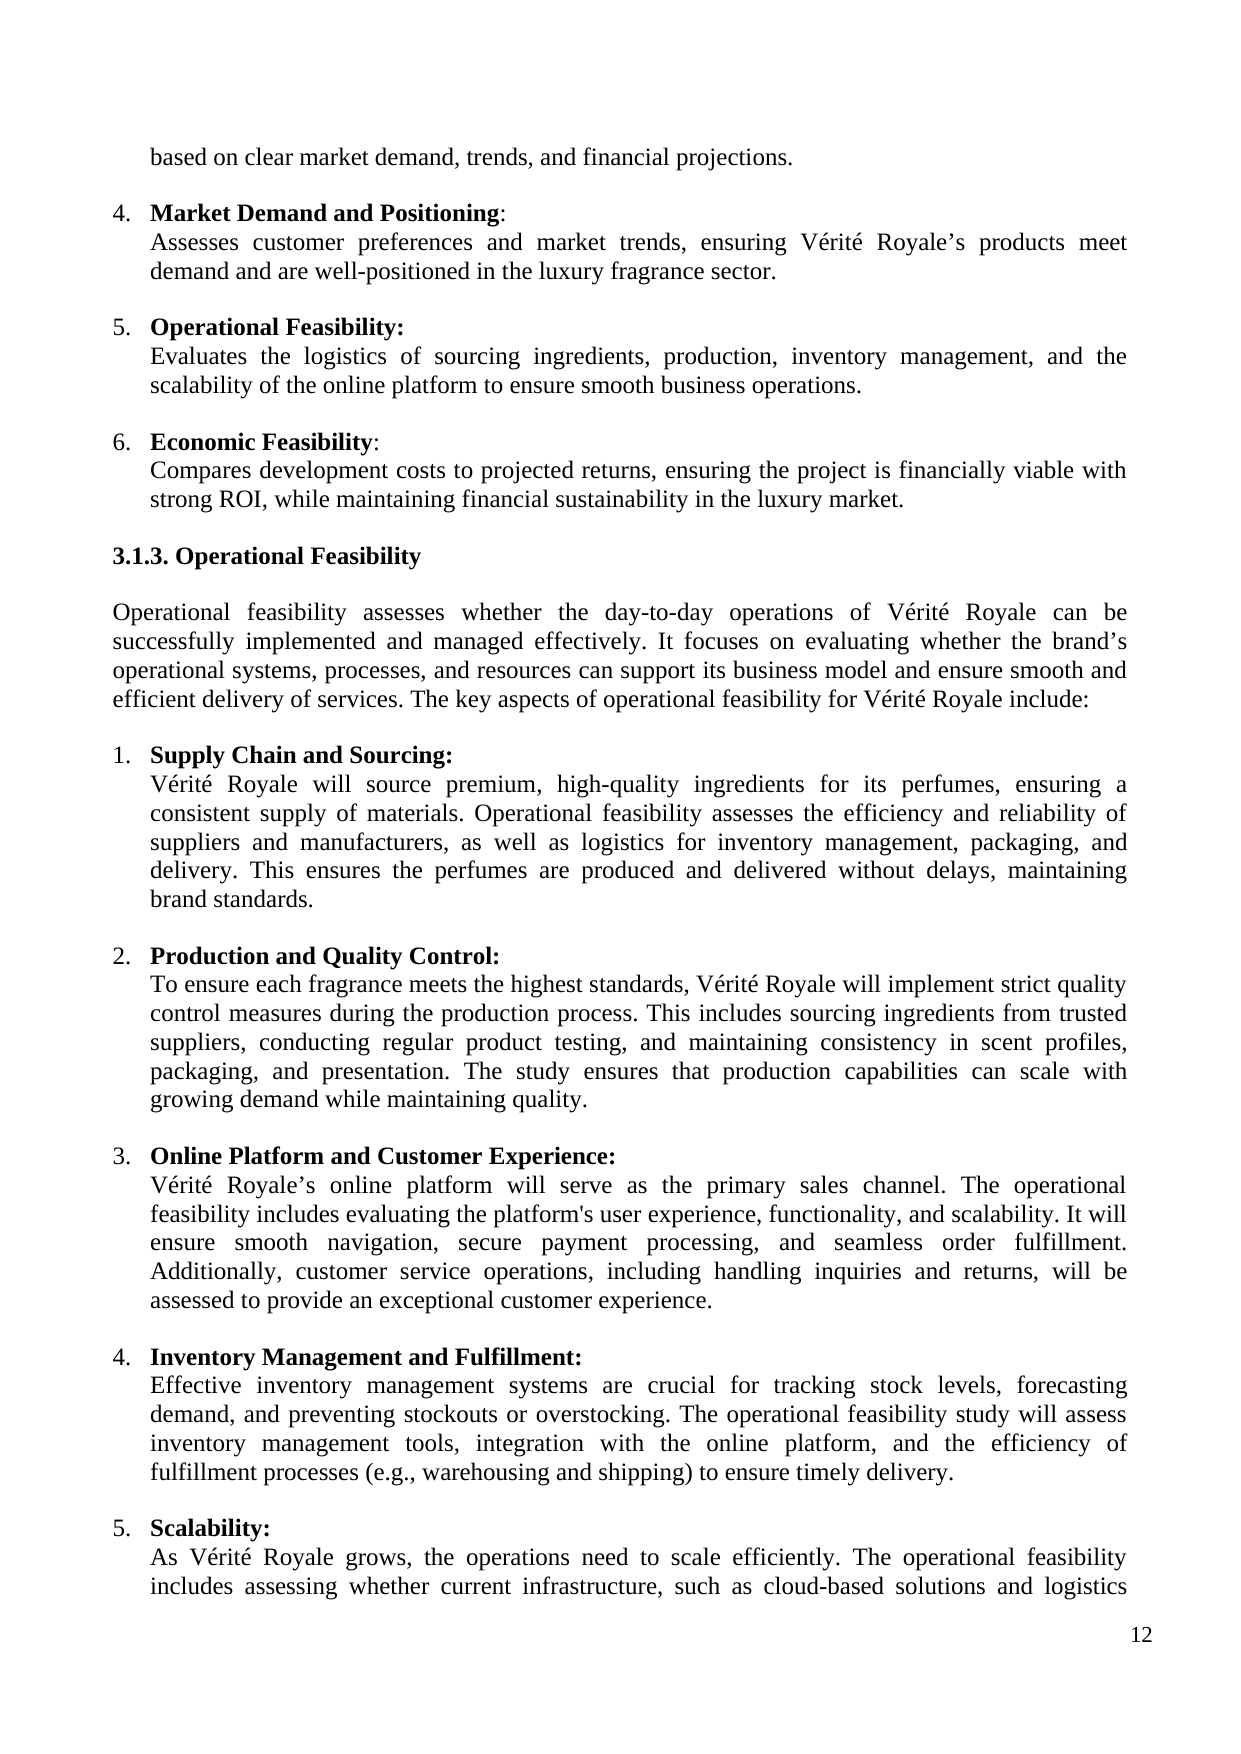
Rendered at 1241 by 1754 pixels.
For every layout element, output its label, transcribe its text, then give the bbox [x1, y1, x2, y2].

list Online Platform and Customer Experience: Vérité Royale’s online platform will serve as the primary sales channel. The operational feasibility includes evaluating the platform's user experience, functionality, and scalability. It will ensure smooth navigation, secure payment processing, and seamless order fulfillment. Additionally, customer service operations, including handling inquiries and returns, will be assessed to provide an exceptional customer experience. [112, 1141, 1128, 1314]
list Economic Feasibility: Compares development costs to projected returns, ensuring the project is financially viable with strong ROI, while maintaining financial sustainability in the luxury market. [112, 427, 1128, 513]
text Operational feasibility assesses whether the day-to-day operations of Vérité Royale can be successfully implemented and managed effectively. It focuses on evaluating whether the brand’s operational systems, processes, and resources can support its business model and ensure smooth and efficient delivery of services. The key aspects of operational feasibility for Vérité Royale include: [112, 597, 1128, 712]
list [112, 1513, 1128, 1599]
text 3.1.3. Operational Feasibility [112, 541, 1128, 569]
list Inventory Management and Fulfillment: Effective inventory management systems are crucial for tracking stock levels, forecasting demand, and preventing stockouts or overstocking. The operational feasibility study will assess inventory management tools, integration with the online platform, and the efficiency of fulfillment processes (e.g., warehousing and shipping) to ensure timely delivery. [112, 1342, 1128, 1485]
list Operational Feasibility: Evaluates the logistics of sourcing ingredients, production, inventory management, and the scalability of the online platform to ensure smooth business operations. [112, 312, 1128, 399]
list Supply Chain and Sourcing: Vérité Royale will source premium, high-quality ingredients for its perfumes, ensuring a consistent supply of materials. Operational feasibility assesses the efficiency and reliability of suppliers and manufacturers, as well as logistics for inventory management, packaging, and delivery. This ensures the perfumes are produced and delivered without delays, maintaining brand standards. [112, 740, 1128, 913]
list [112, 142, 1128, 170]
list Production and Quality Control: To ensure each fragrance meets the highest standards, Vérité Royale will implement strict quality control measures during the production process. This includes sourcing ingredients from trusted suppliers, conducting regular product testing, and maintaining consistency in scent profiles, packaging, and presentation. The study ensures that production capabilities can scale with growing demand while maintaining quality. [112, 941, 1128, 1113]
list Market Demand and Positioning: Assesses customer preferences and market trends, ensuring Vérité Royale’s products meet demand and are well-positioned in the luxury fragrance sector. [112, 198, 1128, 284]
